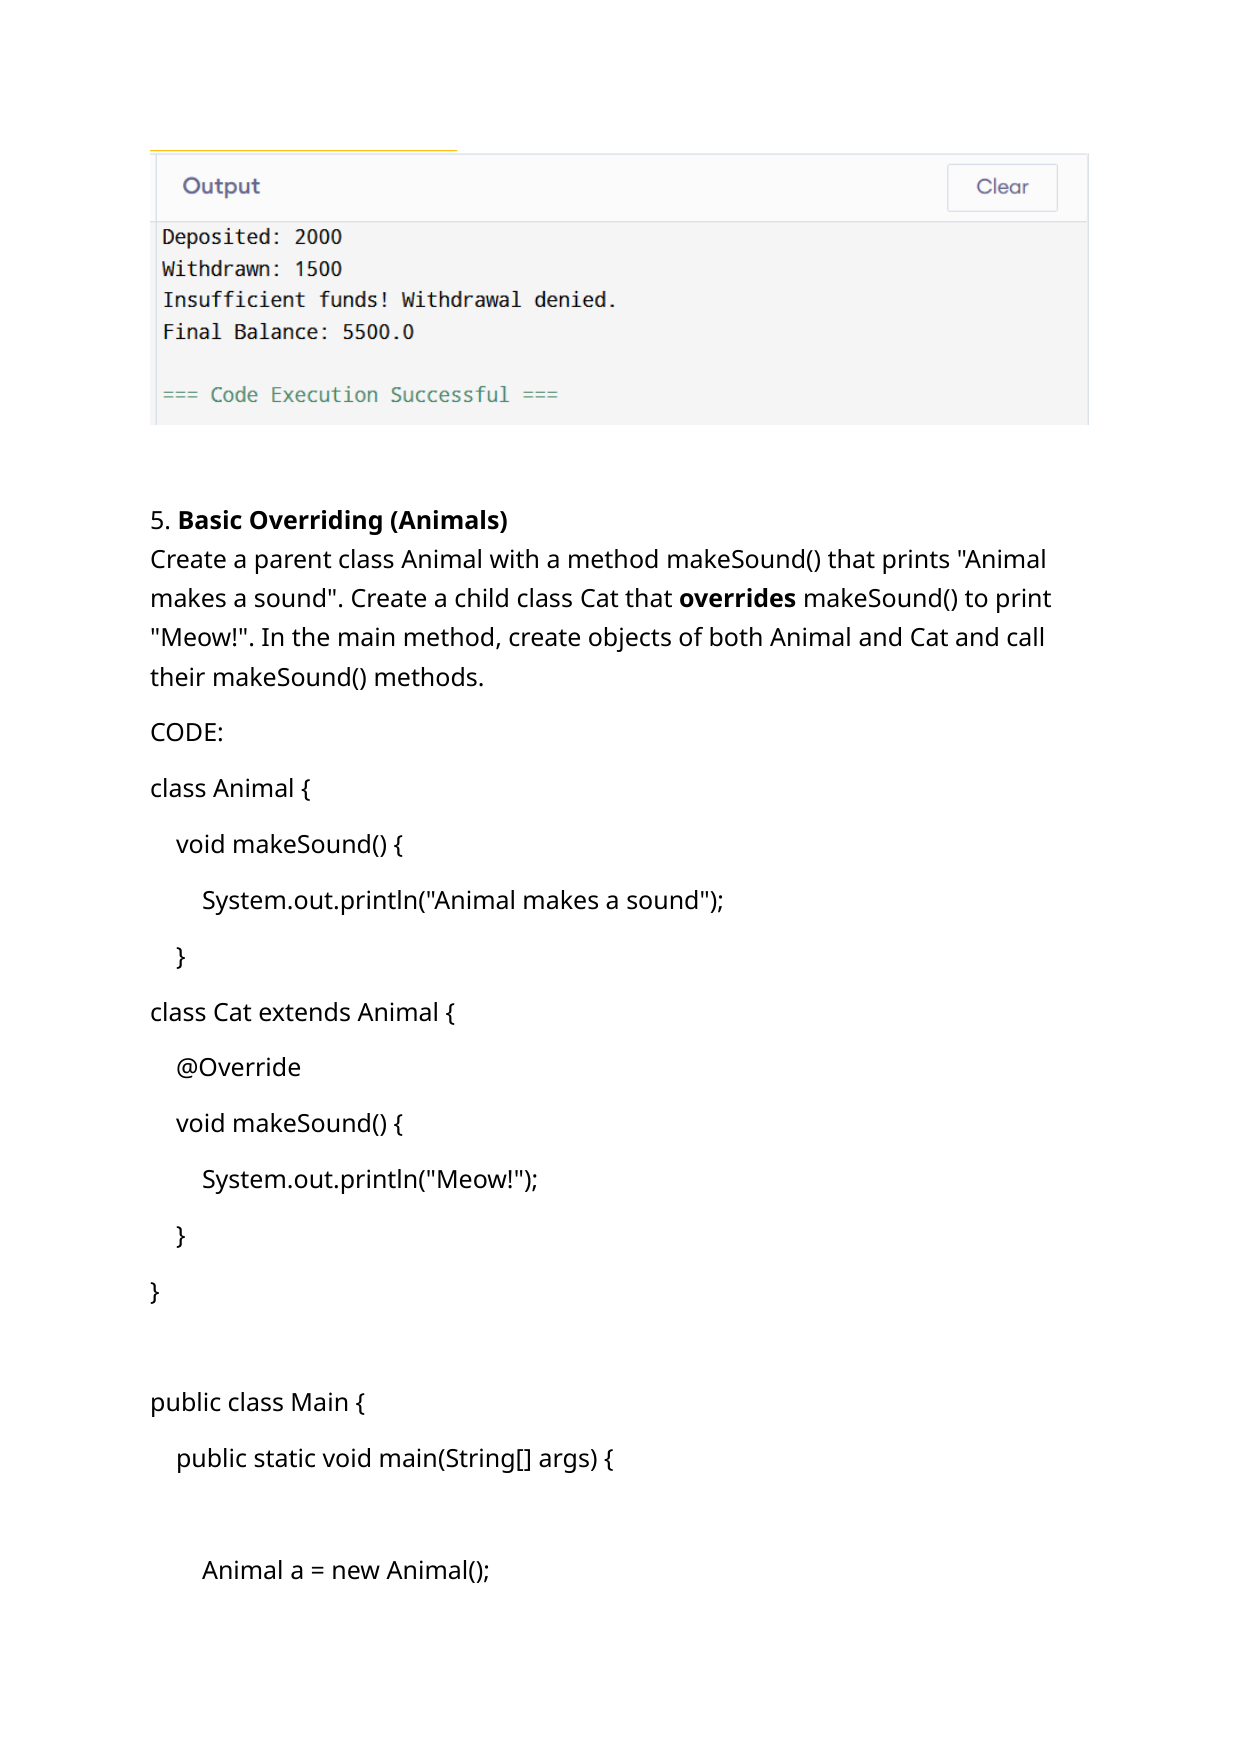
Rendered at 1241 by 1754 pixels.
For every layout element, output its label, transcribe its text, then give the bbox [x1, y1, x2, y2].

picture [150, 150, 1090, 425]
list class Animal { [150, 771, 1090, 805]
list public static void main(String[] args) { [150, 1441, 1090, 1475]
list } [150, 938, 1090, 972]
list CODE: [150, 715, 1090, 749]
list @Override [150, 1050, 1090, 1084]
list public class Main { [150, 1385, 1090, 1419]
list System.out.println("Animal makes a sound"); [150, 883, 1090, 917]
list void makeSound() { [150, 827, 1090, 861]
list } [150, 1273, 1090, 1307]
list class Cat extends Animal { [150, 994, 1090, 1028]
list Animal a = new Animal(); [150, 1553, 1090, 1587]
list Basic Overriding (Animals) Create a parent class Animal with a method makeSound() that prints "Animal makes a sound". Create a child class Cat that overrides makeSound() to print "Meow!". In the main method, create objects of both Animal and Cat and call their makeSound() methods. [150, 503, 1090, 693]
list void makeSound() { [150, 1106, 1090, 1140]
list } [150, 1218, 1090, 1252]
list System.out.println("Meow!"); [150, 1162, 1090, 1196]
